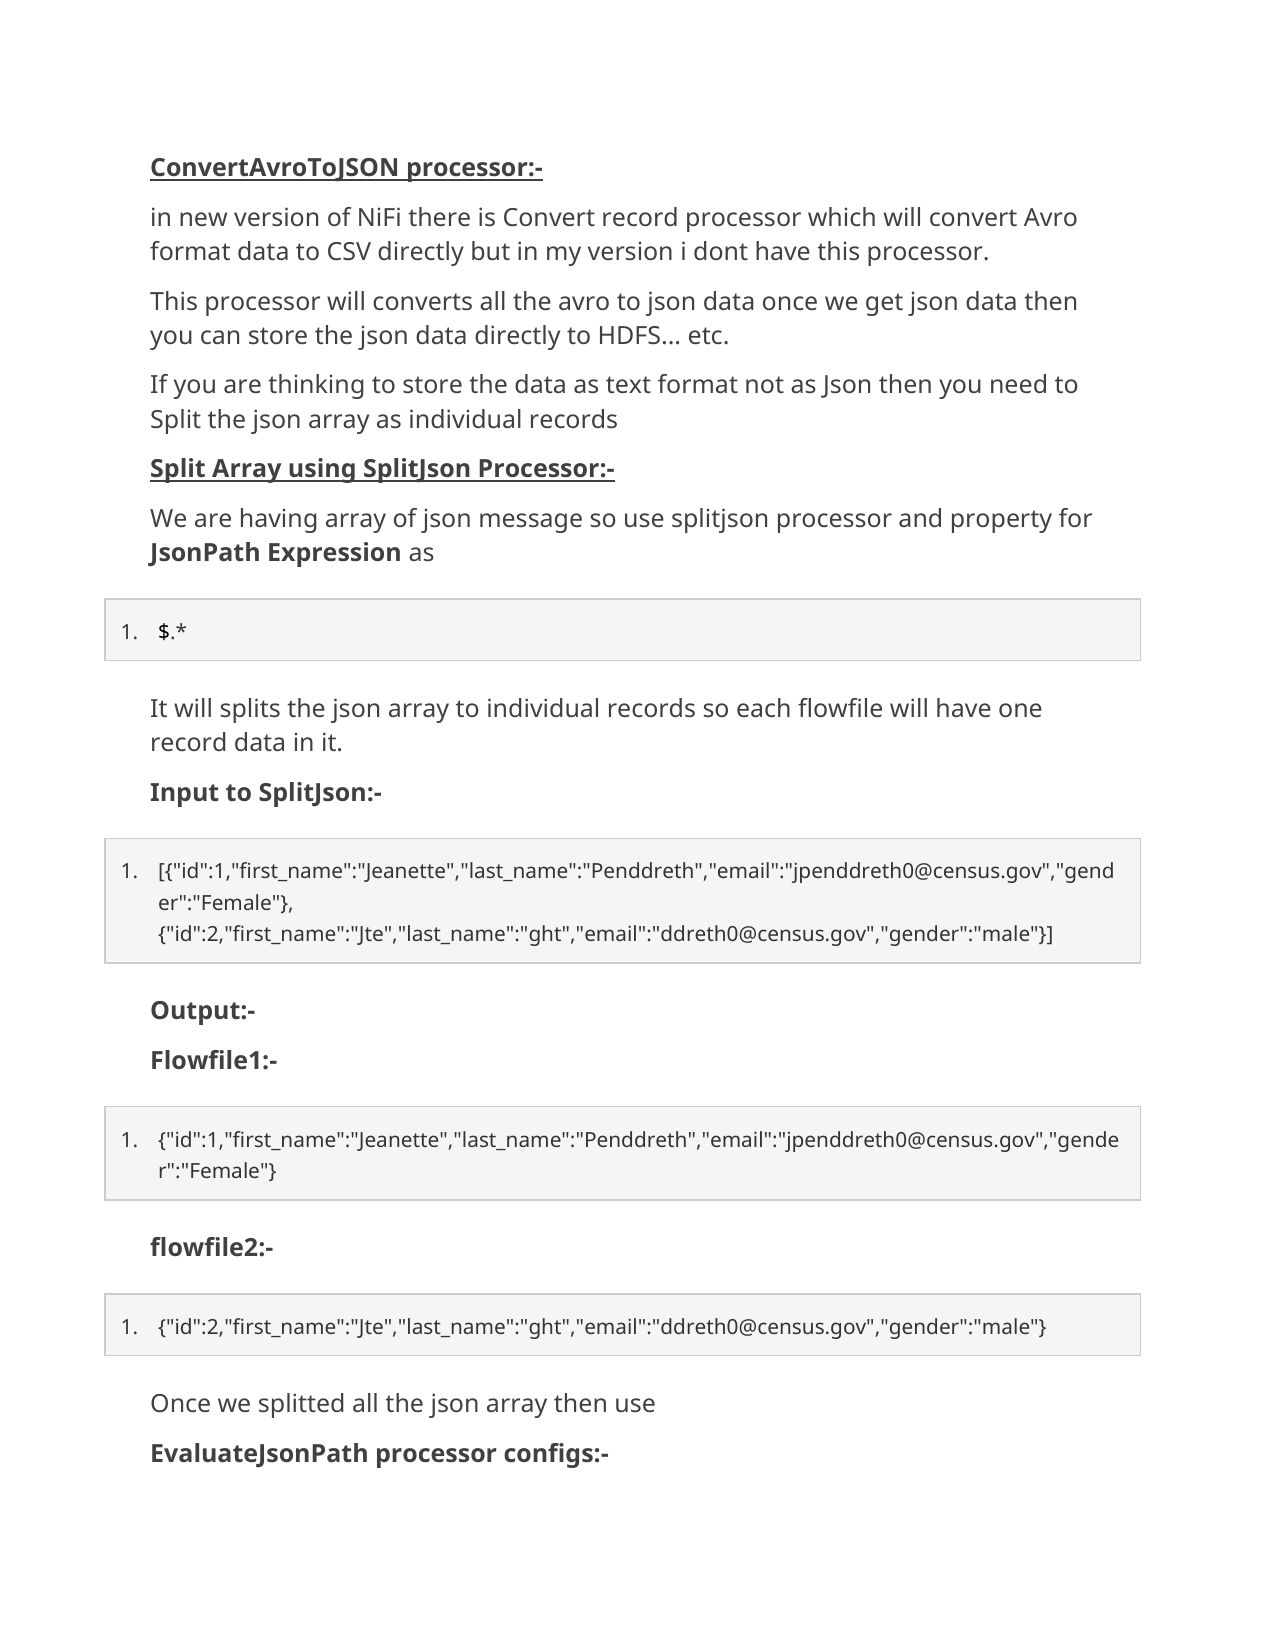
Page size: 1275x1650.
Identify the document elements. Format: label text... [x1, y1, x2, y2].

text Input to SplitJson:- [150, 774, 1125, 808]
text flowfile2:- [150, 1230, 1125, 1264]
text EvaluateJsonPath processor configs:- [150, 1435, 1125, 1469]
text ConvertAvroToJSON processor:- [150, 150, 1125, 184]
text This processor will converts all the avro to json data once we get json data then you can store the json data directly to HDFS... etc. [150, 283, 1125, 352]
text We are having array of json message so use splitjson processor and property for JsonPath Expression as [150, 501, 1125, 569]
text in new version of NiFi there is Convert record processor which will convert Avro format data to CSV directly but in my version i dont have this processor. [150, 200, 1125, 268]
list {"id":2,"first_name":"Jte","last_name":"ght","email":"ddreth0@census.gov","gender":"male"} [106, 1295, 1140, 1355]
list [{"id":1,"first_name":"Jeanette","last_name":"Penddreth","email":"jpenddreth0@census.gov","gender":"Female"},{"id":2,"first_name":"Jte","last_name":"ght","email":"ddreth0@census.gov","gender":"male"}] [106, 839, 1140, 962]
list {"id":1,"first_name":"Jeanette","last_name":"Penddreth","email":"jpenddreth0@census.gov","gender":"Female"} [106, 1107, 1140, 1199]
text Once we splitted all the json array then use [150, 1386, 1125, 1420]
text If you are thinking to store the data as text format not as Json then you need to Split the json array as individual records [150, 367, 1125, 435]
text Flowfile1:- [150, 1042, 1125, 1077]
text Split Array using SplitJson Processor:- [150, 451, 1125, 485]
text Output:- [150, 993, 1125, 1027]
list $.* [106, 600, 1140, 660]
text It will splits the json array to individual records so each flowfile will have one record data in it. [150, 691, 1125, 759]
